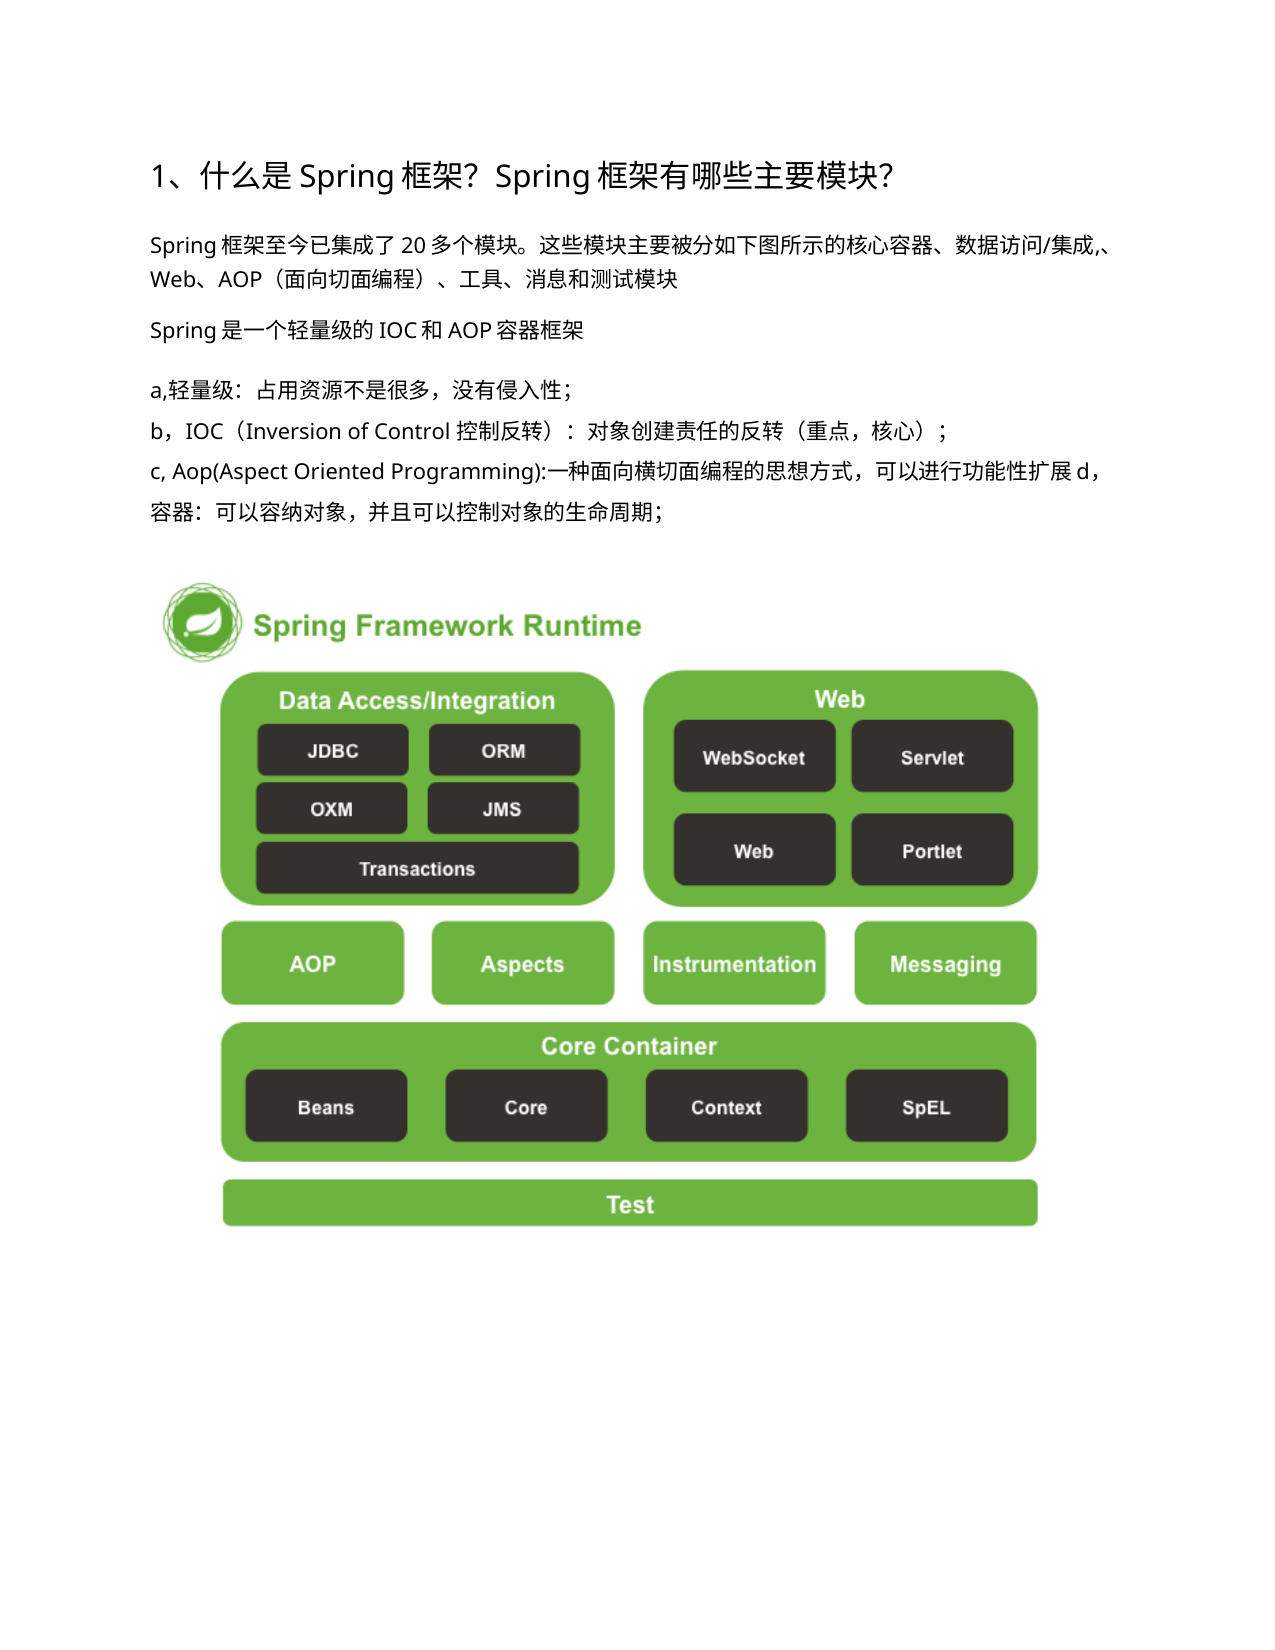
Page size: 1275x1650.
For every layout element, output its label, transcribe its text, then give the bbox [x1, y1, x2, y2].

text c, Aop(Aspect Oriented Programming):一种面向横切面编程的思想方式，可以进行功能性扩展d，容器：可以容纳对象，并且可以控制对象的生命周期； [150, 446, 1125, 527]
text a,轻量级：占用资源不是很多，没有侵入性； [150, 364, 1125, 405]
text b，IOC（Inversion of Control 控制反转）：对象创建责任的反转（重点，核心）； [150, 405, 1125, 446]
text 1、什么是Spring框架？Spring框架有哪些主要模块？ [150, 150, 1125, 197]
picture [150, 557, 1125, 1288]
text Spring是一个轻量级的IOC和AOP容器框架 [150, 313, 1125, 345]
text Spring框架至今已集成了20多个模块。这些模块主要被分如下图所示的核心容器、数据访问/集成,、Web、AOP（面向切面编程）、工具、消息和测试模块 [150, 228, 1125, 294]
